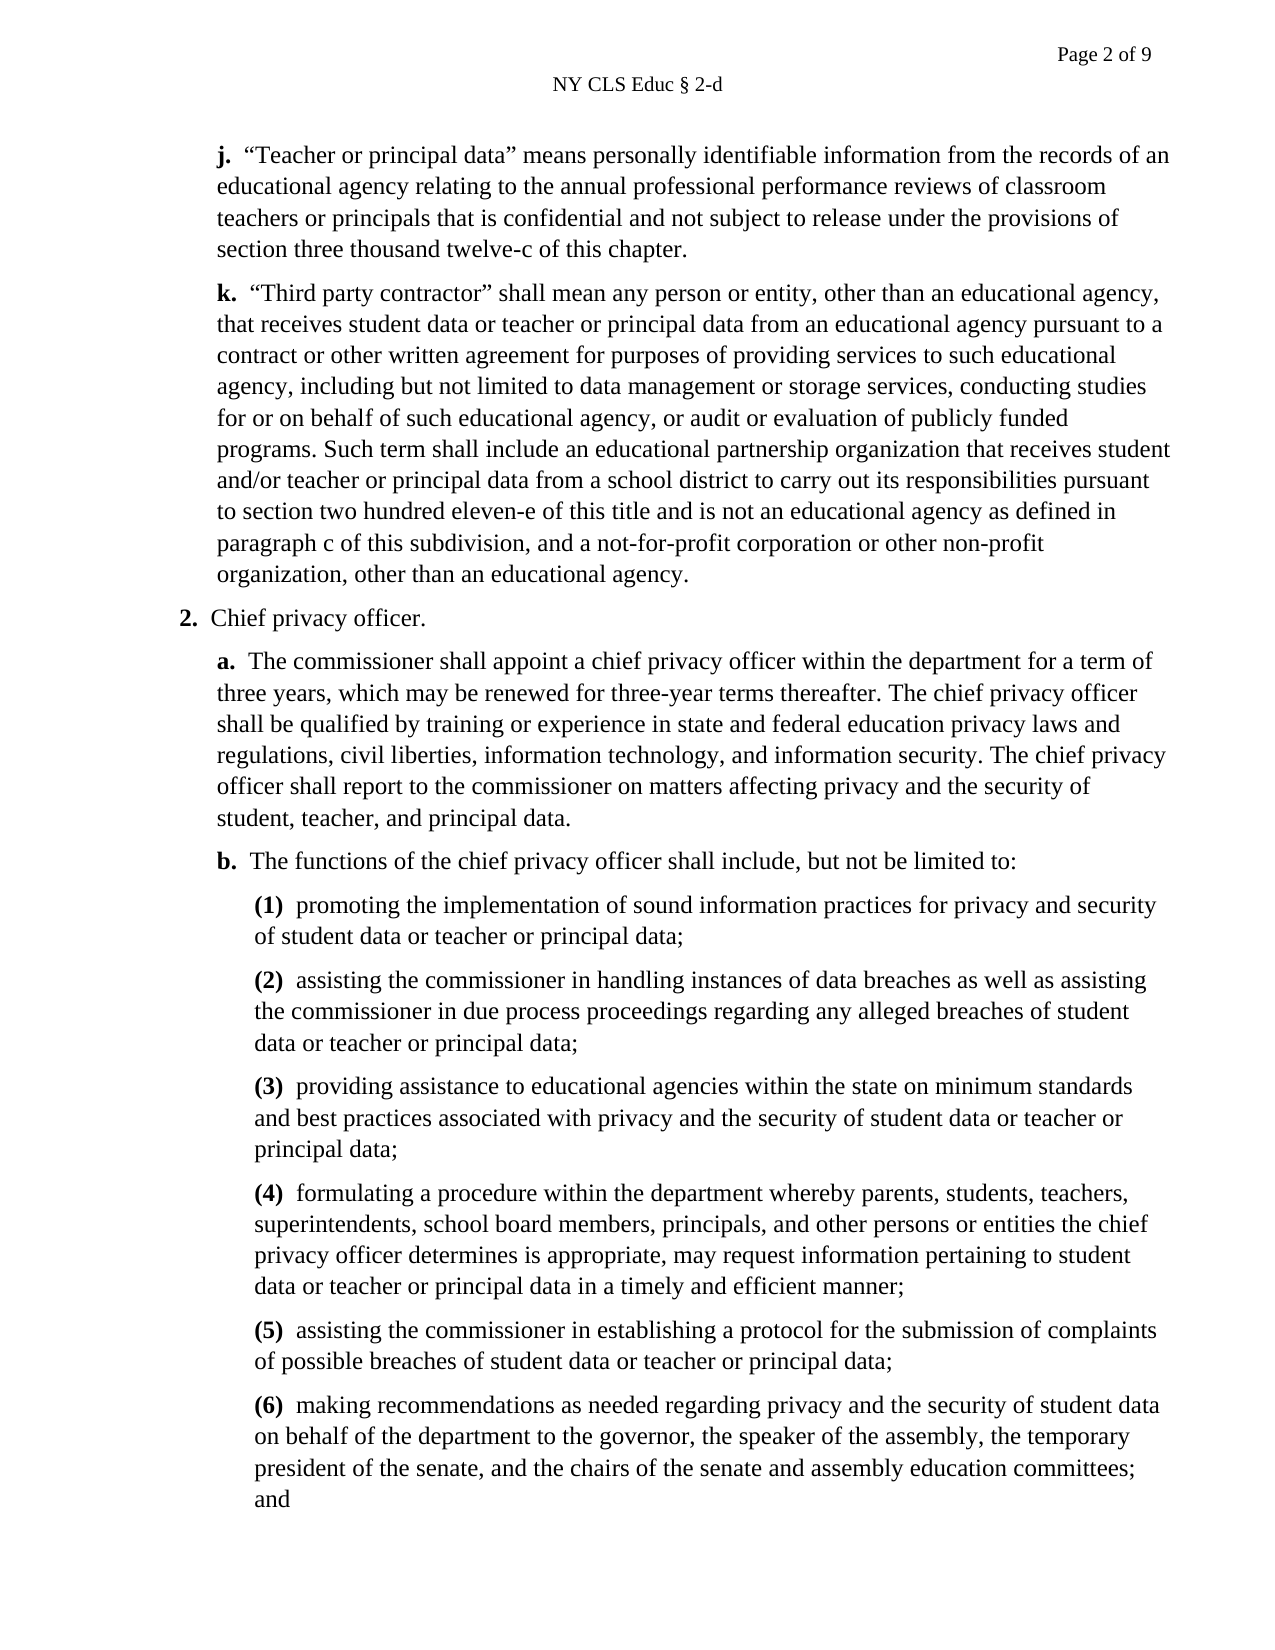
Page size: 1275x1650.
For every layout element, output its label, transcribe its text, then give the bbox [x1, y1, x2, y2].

text j. “Teacher or principal data” means personally identifiable information from the records of an educational agency relating to the annual professional performance reviews of classroom teachers or principals that is confidential and not subject to release under the provisions of section three thousand twelve-c of this chapter. [217, 138, 1171, 263]
text (5) assisting the commissioner in establishing a protocol for the submission of complaints of possible breaches of student data or teacher or principal data; [254, 1313, 1171, 1375]
text b. The functions of the chief privacy officer shall include, but not be limited to: [217, 844, 1171, 875]
text k. “Third party contractor” shall mean any person or entity, other than an educational agency, that receives student data or teacher or principal data from an educational agency pursuant to a contract or other written agreement for purposes of providing services to such educational agency, including but not limited to data management or storage services, conducting studies for or on behalf of such educational agency, or audit or evaluation of publicly funded programs. Such term shall include an educational partnership organization that receives student and/or teacher or principal data from a school district to carry out its responsibilities pursuant to section two hundred eleven-e of this title and is not an educational agency as defined in paragraph c of this subdivision, and a not-for-profit corporation or other non-profit organization, other than an educational agency. [217, 275, 1171, 588]
text (3) providing assistance to educational agencies within the state on minimum standards and best practices associated with privacy and the security of student data or teacher or principal data; [254, 1069, 1171, 1163]
text (2) assisting the commissioner in handling instances of data breaches as well as assisting the commissioner in due process proceedings regarding any alleged breaches of student data or teacher or principal data; [254, 963, 1171, 1056]
text 2. Chief privacy officer. [179, 600, 1171, 631]
text (4) formulating a procedure within the department whereby parents, students, teachers, superintendents, school board members, principals, and other persons or entities the chief privacy officer determines is appropriate, may request information pertaining to student data or teacher or principal data in a timely and efficient manner; [254, 1175, 1171, 1300]
text (6) making recommendations as needed regarding privacy and the security of student data on behalf of the department to the governor, the speaker of the assembly, the temporary president of the senate, and the chairs of the senate and assembly education committees; and [254, 1388, 1171, 1513]
text (1) promoting the implementation of sound information practices for privacy and security of student data or teacher or principal data; [254, 888, 1171, 950]
text a. The commissioner shall appoint a chief privacy officer within the department for a term of three years, which may be renewed for three-year terms thereafter. The chief privacy officer shall be qualified by training or experience in state and federal education privacy laws and regulations, civil liberties, information technology, and information security. The chief privacy officer shall report to the commissioner on matters affecting privacy and the security of student, teacher, and principal data. [217, 644, 1171, 831]
